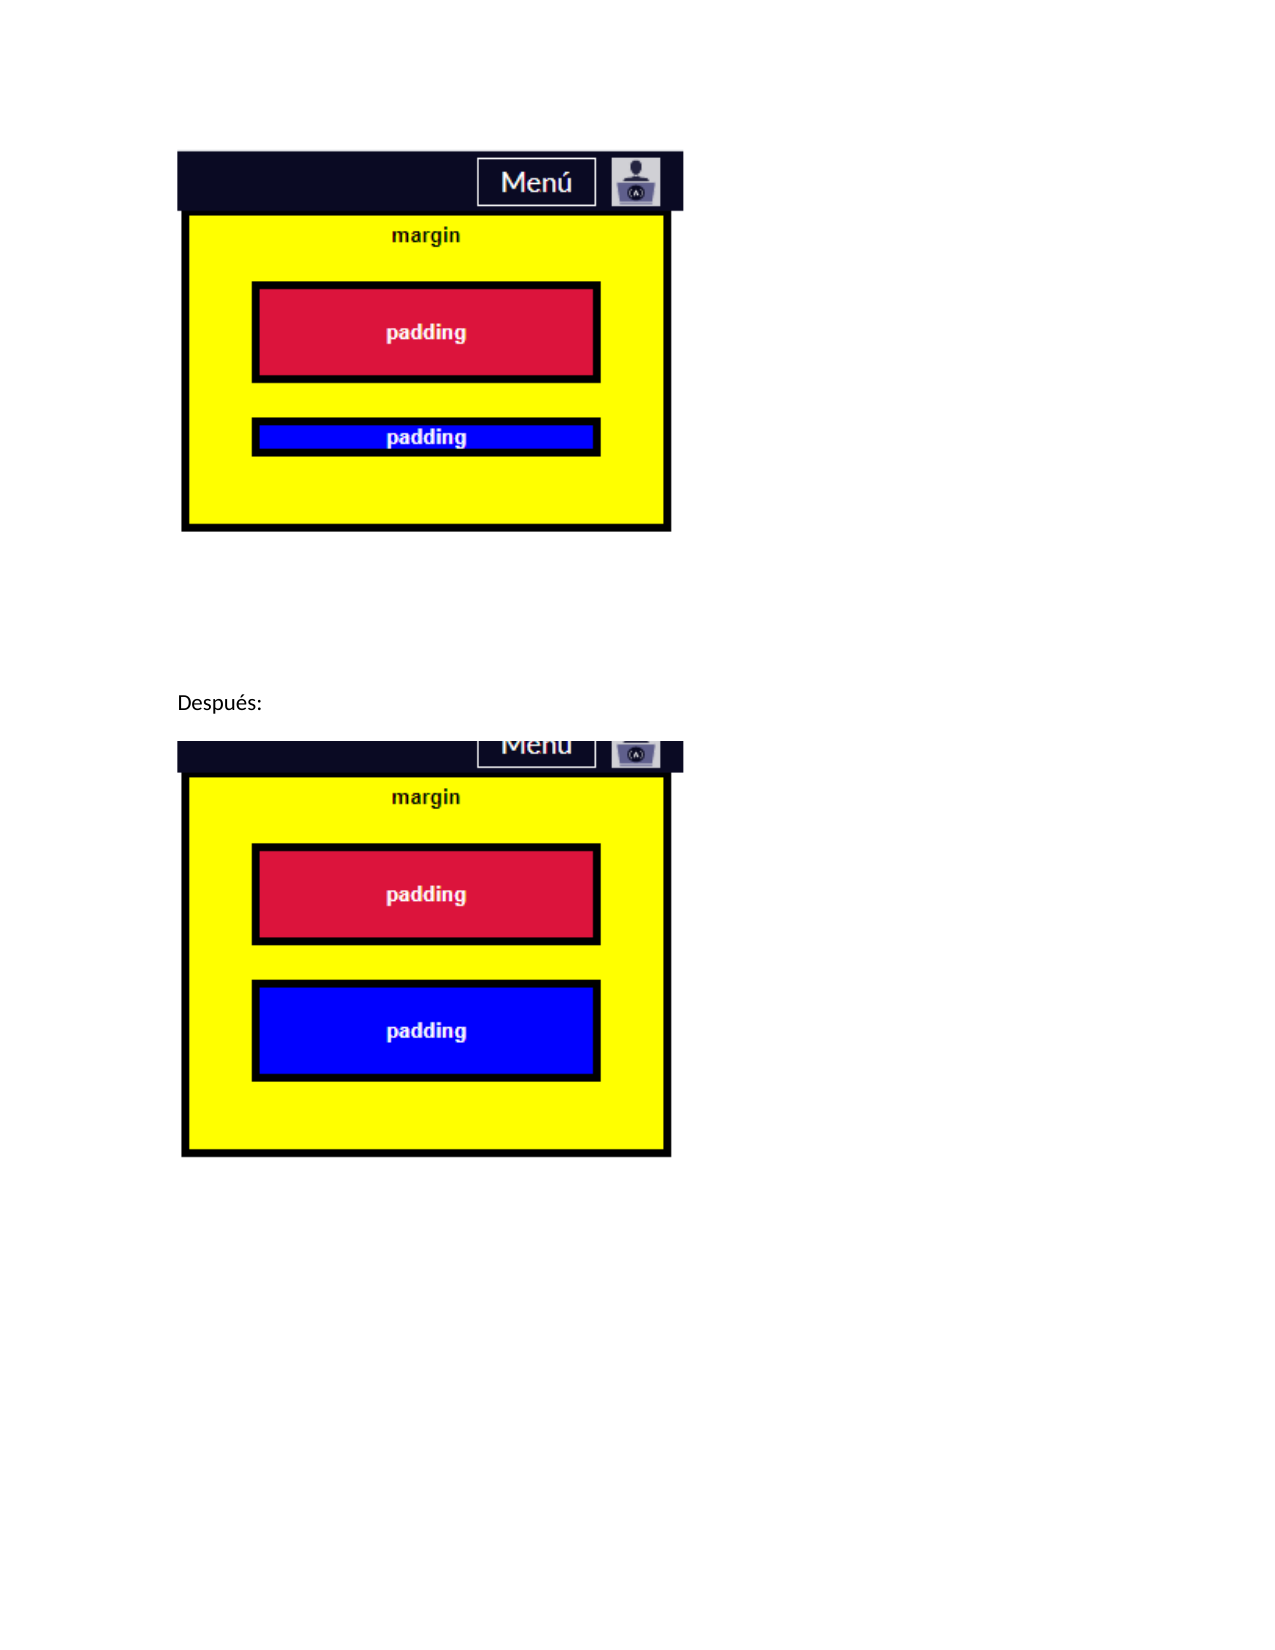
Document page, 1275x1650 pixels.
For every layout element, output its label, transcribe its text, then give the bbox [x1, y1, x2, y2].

picture [177, 147, 684, 557]
picture [177, 741, 684, 1173]
text Después: [177, 688, 1098, 716]
